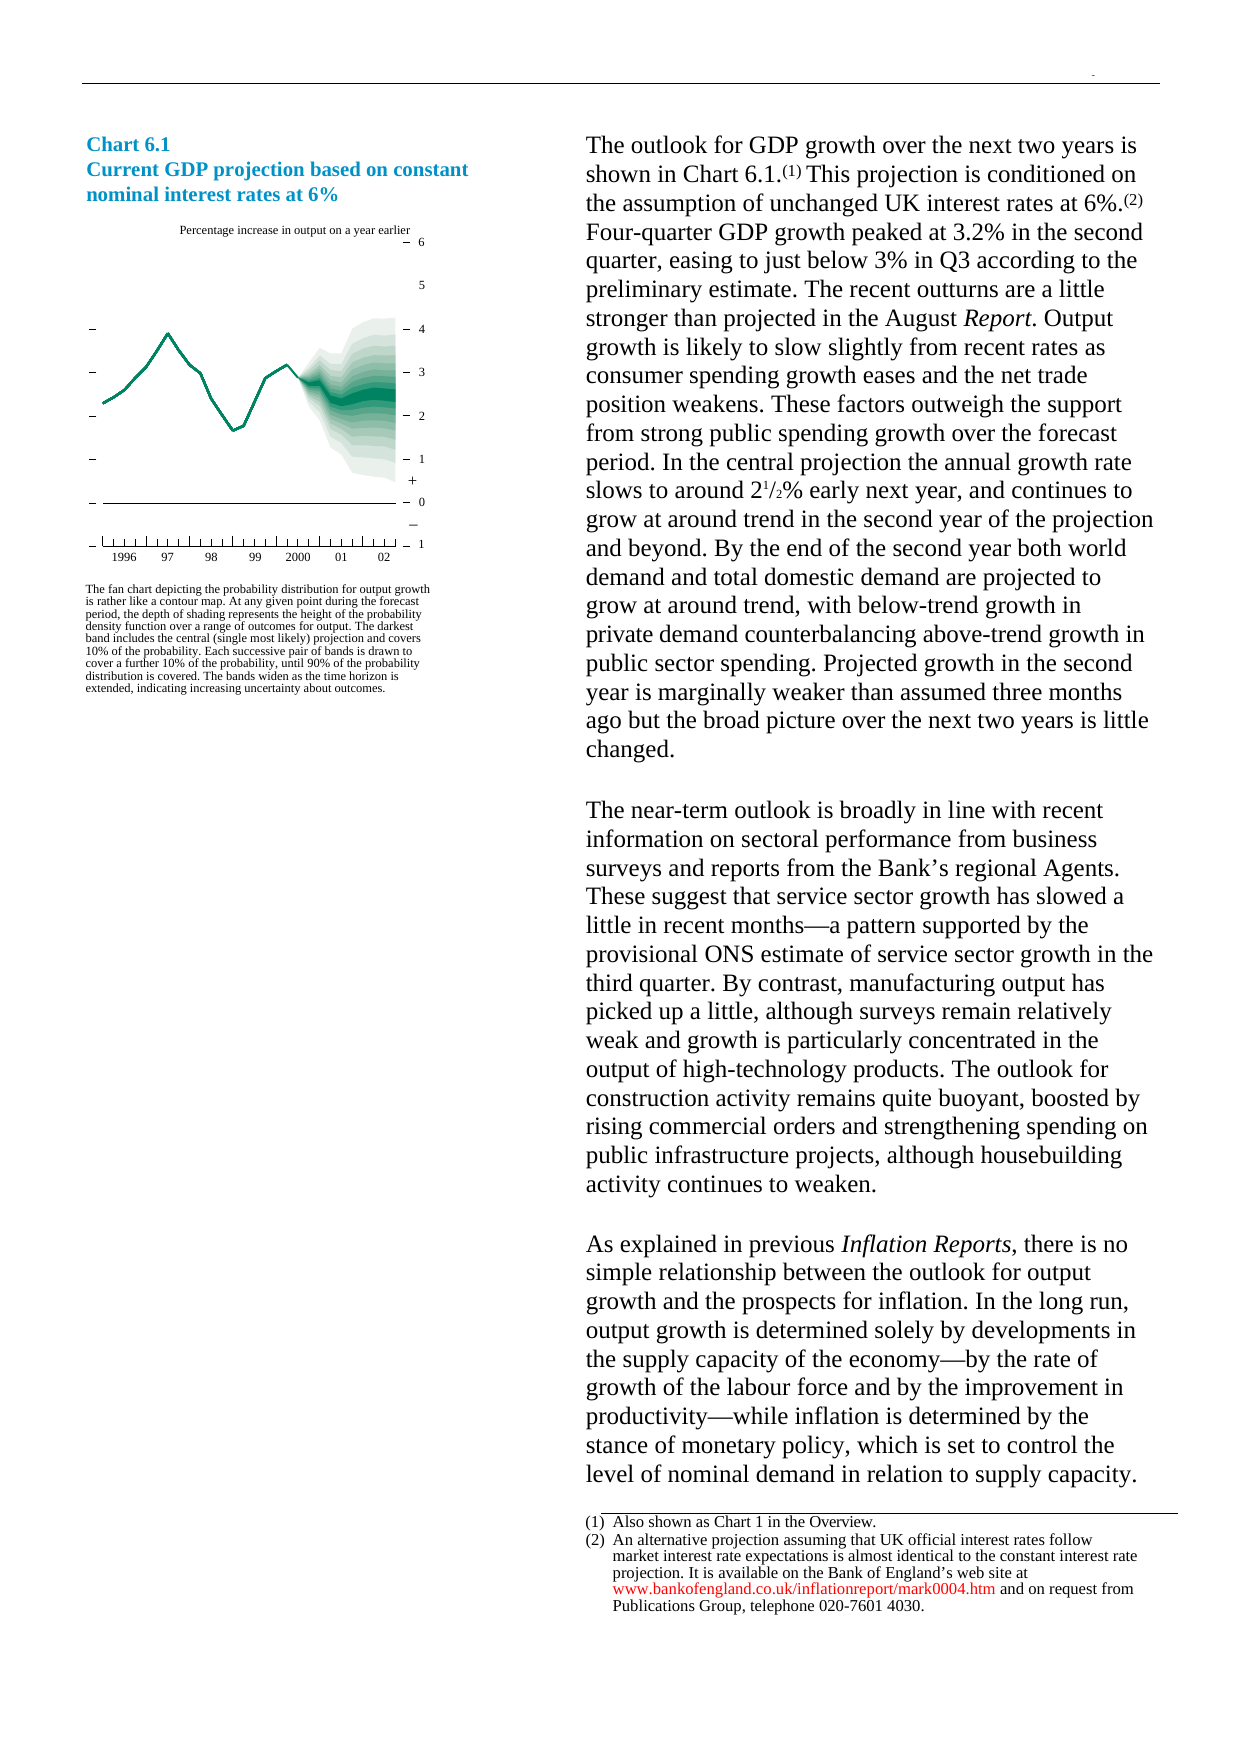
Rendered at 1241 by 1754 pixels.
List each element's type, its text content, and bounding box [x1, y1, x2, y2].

text 3 [67, 365, 425, 379]
text 5 [67, 278, 425, 292]
text The outlook for GDP growth over the next two years is shown in Chart 6.1.(1) This projection is conditioned on the assumption of unchanged UK interest rates at 6%.(2) Four-quarter GDP growth peaked at 3.2% in the second quarter, easing to just below 3% in Q3 according to the preliminary estimate. The recent outturns are a little stronger than projected in the August Report. Output growth is likely to slow slightly from recent rates as consumer spending growth eases and the net trade position weakens. These factors outweigh the support from strong public spending growth over the forecast period. In the central projection the annual growth rate slows to around 21/2% early next year, and continues to grow at around trend in the second year of the projection and beyond. By the end of the second year both world demand and total domestic demand are projected to grow at around trend, with below-trend growth in private demand counterbalancing above-trend growth in public sector spending. Projected growth in the second year is marginally weaker than assumed three months ago but the broad picture over the next two years is little changed. [586, 131, 1154, 763]
text 4 [67, 321, 425, 336]
list Also shown as Chart 1 in the Overview. [585, 1513, 1173, 1531]
text As explained in previous Inflation Reports, there is no simple relationship between the outlook for output growth and the prospects for inflation. In the long run, output growth is determined solely by developments in the supply capacity of the economy—by the rate of growth of the labour force and by the improvement in productivity—while inflation is determined by the stance of monetary policy, which is set to control the level of nominal demand in relation to supply capacity. [586, 1229, 1150, 1487]
text 1996 97 98 99 2000 01 02 [111, 551, 472, 564]
text Chart 6.1 [86, 132, 472, 156]
text Current GDP projection based on constant nominal interest rates at 6% [86, 157, 471, 206]
text The fan chart depicting the probability distribution for output growth is rather like a contour map. At any given point during the forecast period, the depth of shading represents the height of the probability density function over a range of outcomes for output. The darkest band includes the central (single most likely) projection and covers 10% of the probability. Each successive pair of bands is drawn to cover a further 10% of the probability, until 90% of the probability distribution is covered. The bands widen as the time horizon is extended, indicating increasing uncertainty about outcomes. [85, 584, 432, 695]
list An alternative projection assuming that UK official interest rates follow market interest rate expectations is almost identical to the constant interest rate projection. It is available on the Bank of England’s web site at www.bankofengland.co.uk/inflationreport/mark0004.htm and on request from Publications Group, telephone 020-7601 4030. [585, 1532, 1142, 1615]
text 1 [418, 538, 472, 551]
text – [409, 514, 472, 533]
text 2 [67, 408, 425, 423]
text 0 [67, 495, 425, 509]
text 1 [67, 452, 425, 466]
text The near-term outlook is broadly in line with recent information on sectoral performance from business surveys and reports from the Bank’s regional Agents. These suggest that service sector growth has slowed a little in recent months—a pattern supported by the provisional ONS estimate of service sector growth in the third quarter. By contrast, manufacturing output has picked up a little, although surveys remain relatively weak and growth is particularly concentrated in the output of high-technology products. The outlook for construction activity remains quite buoyant, boosted by rising commercial orders and strengthening spending on public infrastructure projects, although housebuilding activity continues to weaken. [586, 795, 1159, 1198]
